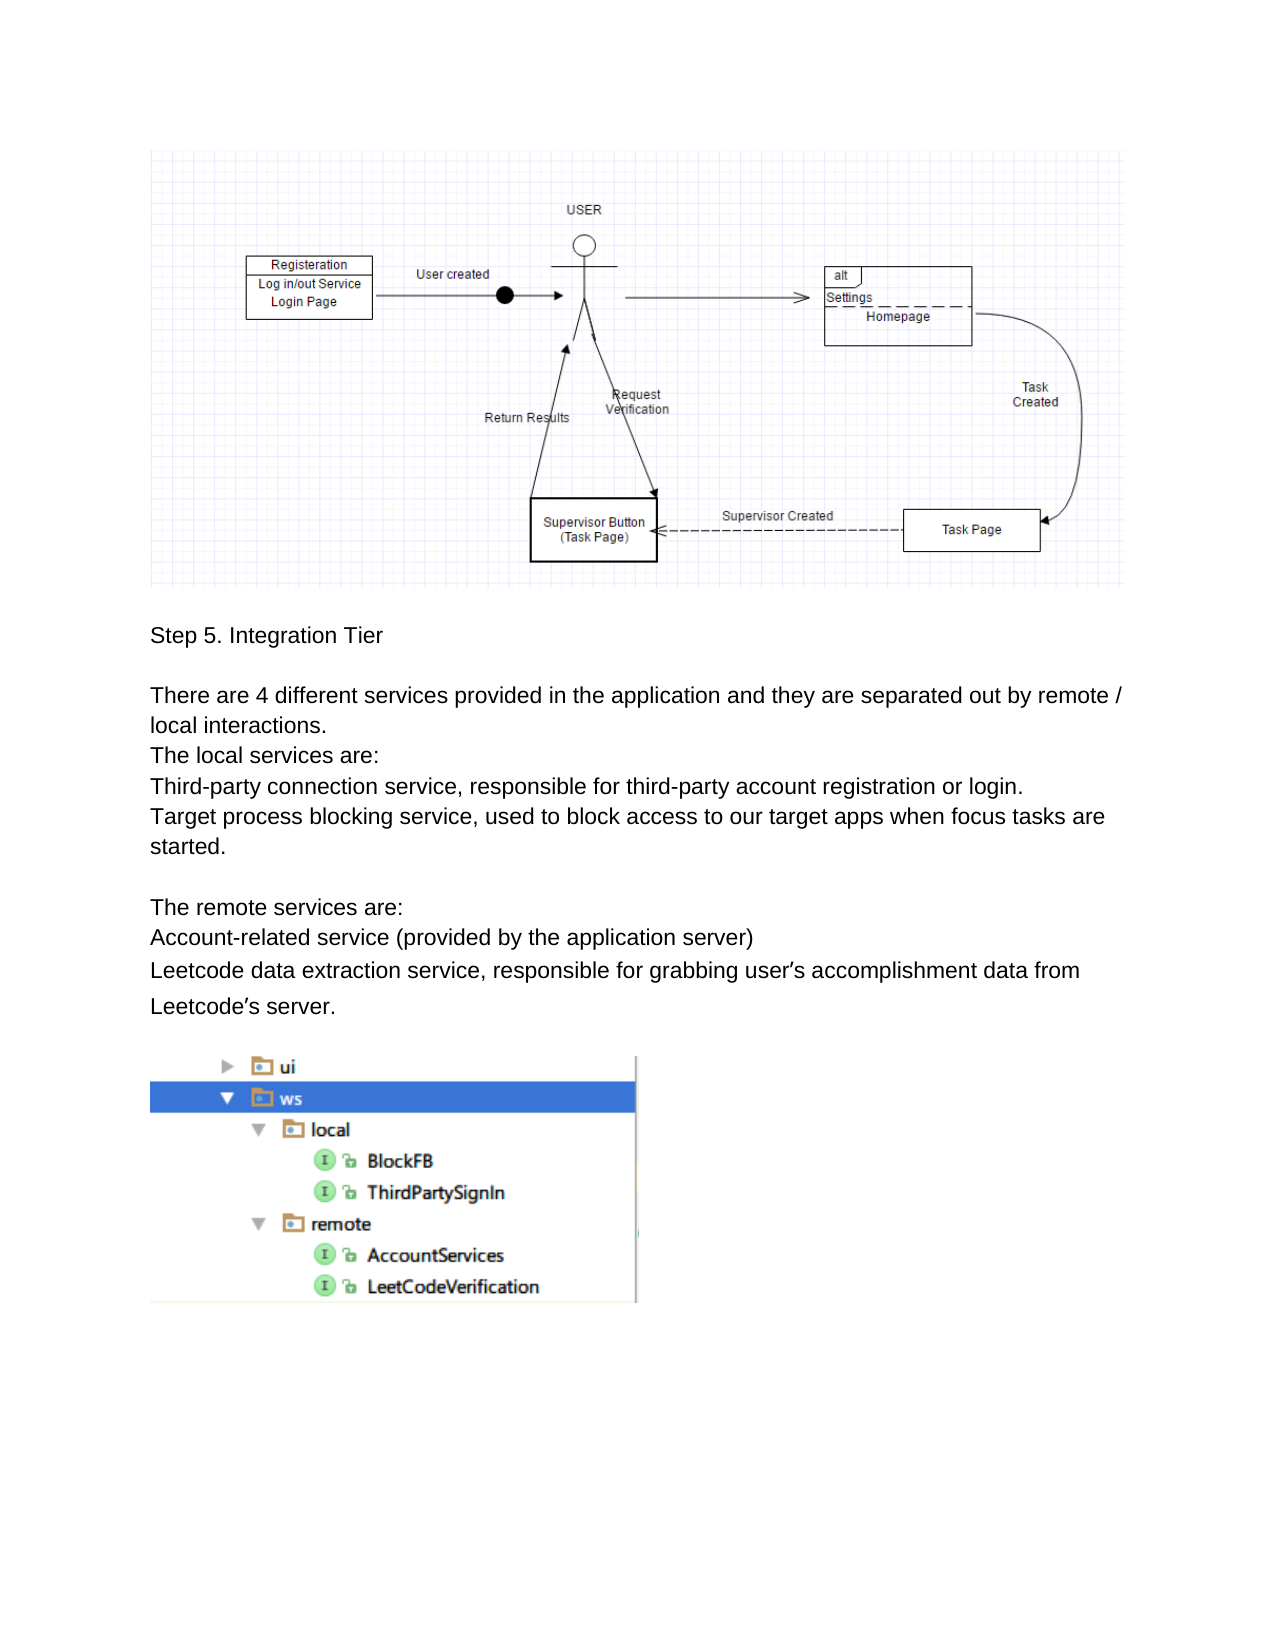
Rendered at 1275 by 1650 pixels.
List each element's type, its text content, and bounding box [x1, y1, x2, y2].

text Leetcode data extraction service, responsible for grabbing user’s accomplishment data from Leetcode’s server. [150, 954, 1125, 1021]
text Target process blocking service, used to block access to our target apps when focus tasks are started. [150, 803, 1125, 859]
text There are 4 different services provided in the application and they are separated out by remote / local interactions. [150, 682, 1125, 738]
text Third-party connection service, responsible for third-party account registration or login. [150, 773, 1125, 799]
picture [150, 150, 1125, 588]
picture [150, 1056, 639, 1303]
text The local services are: [150, 742, 1125, 769]
text The remote services are: [150, 893, 1125, 920]
text Step 5. Integration Tier [150, 622, 1125, 648]
text Account-related service (provided by the application server) [150, 924, 1125, 950]
